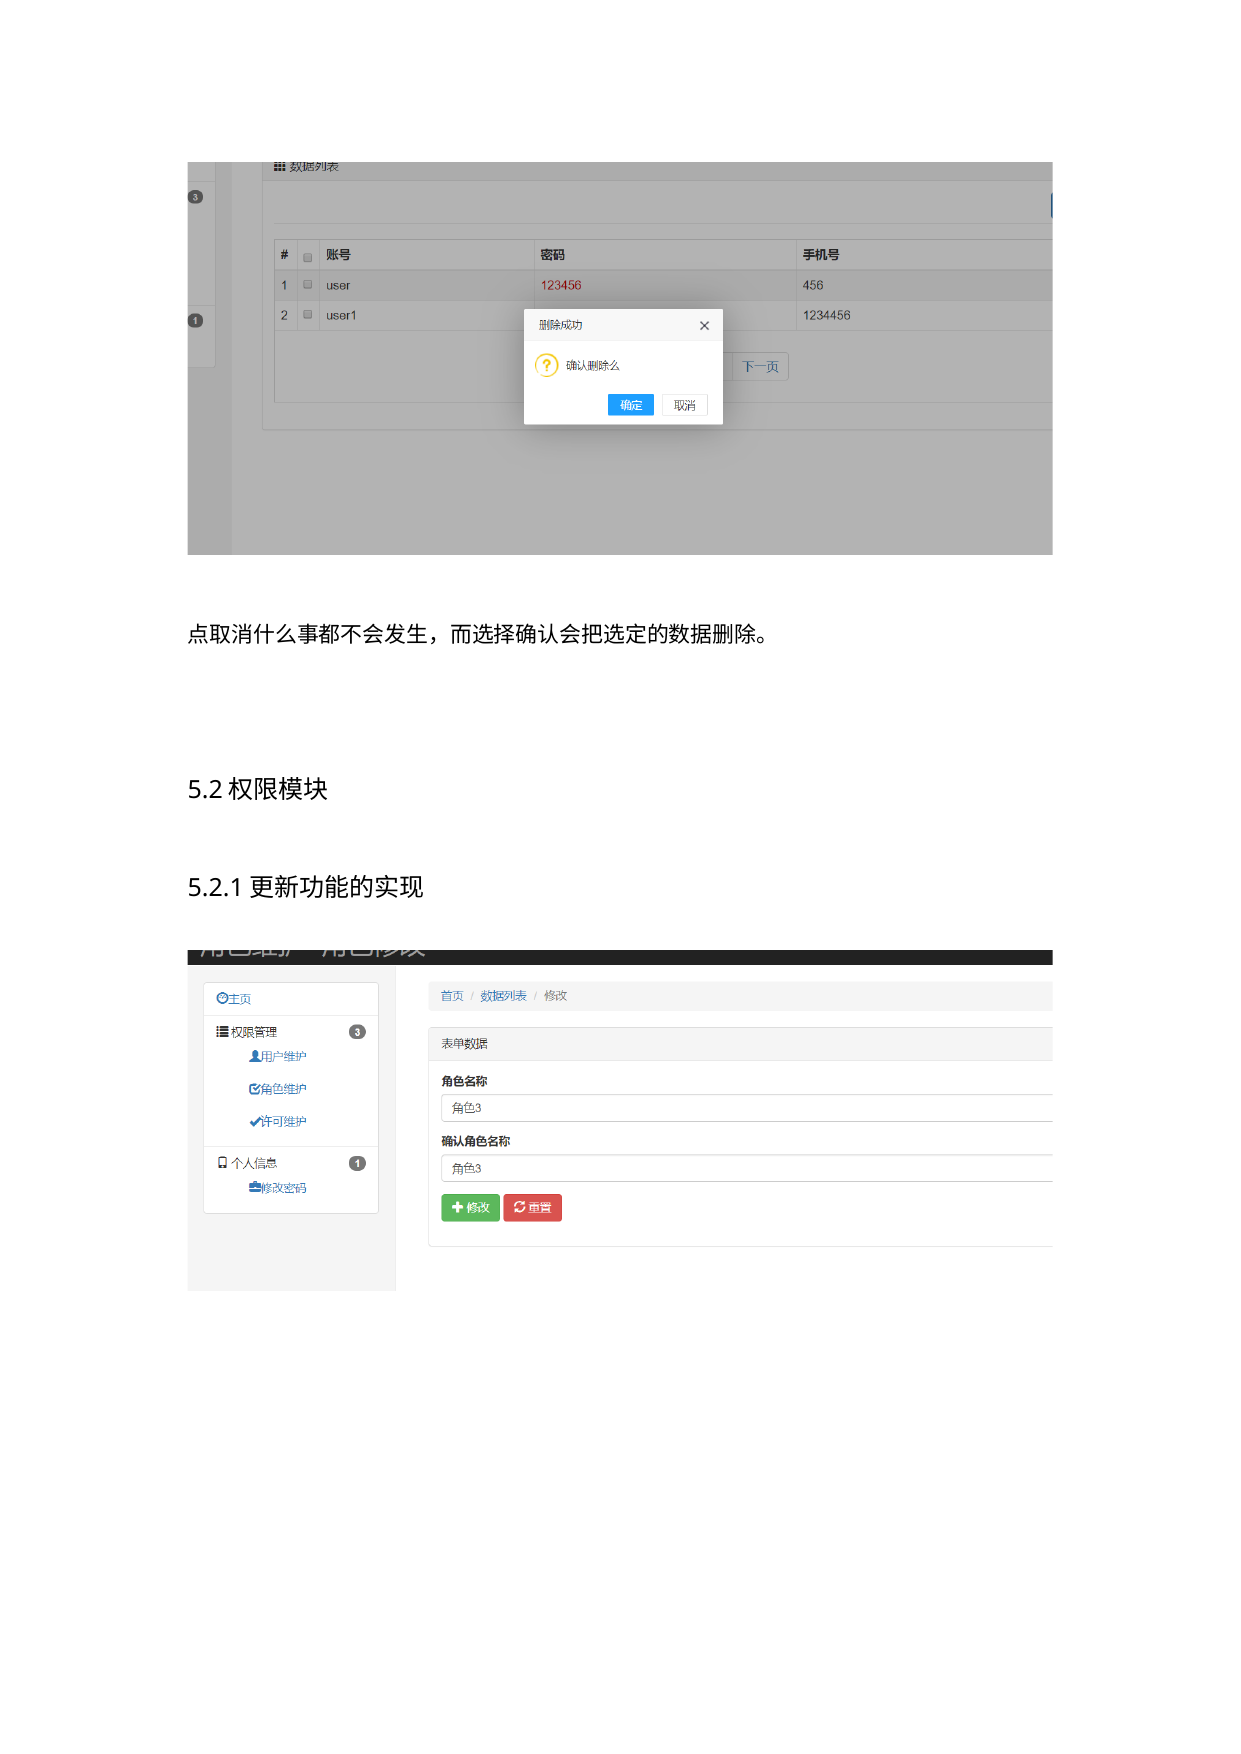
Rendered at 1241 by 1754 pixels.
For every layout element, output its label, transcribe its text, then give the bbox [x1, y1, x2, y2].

subtitle 5.2.1更新功能的实现 [187, 853, 1053, 918]
picture [187, 950, 1053, 1291]
picture [187, 162, 1053, 555]
text 点取消什么事都不会发生，而选择确认会把选定的数据删除。 [187, 617, 1053, 649]
subtitle 5.2权限模块 [187, 755, 1053, 820]
